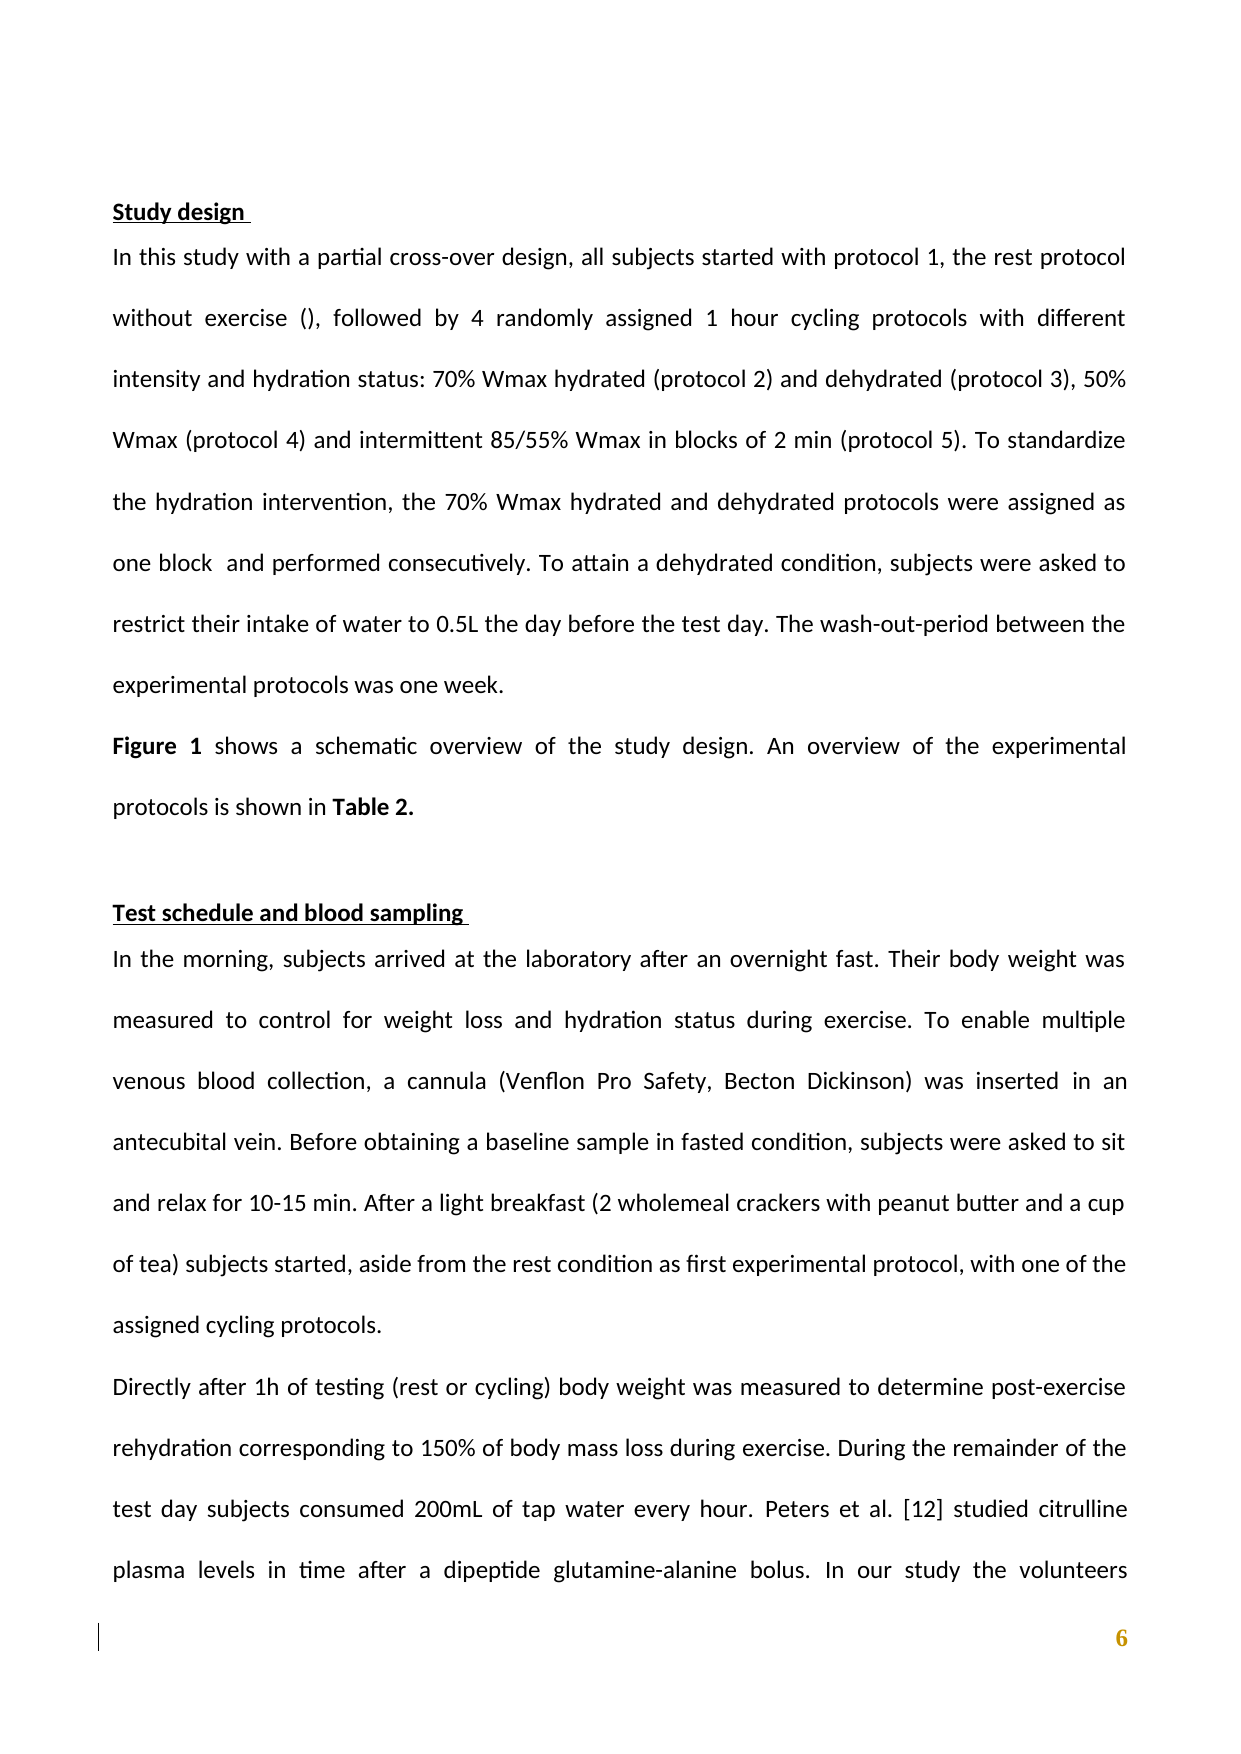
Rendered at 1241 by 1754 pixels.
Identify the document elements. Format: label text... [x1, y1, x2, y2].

text In this study with a partial cross-over design, all subjects started with protocol 1, the rest protocol without exercise (), followed by 4 randomly assigned 1 hour cycling protocols with different intensity and hydration status: 70% Wmax hydrated (protocol 2) and dehydrated (protocol 3), 50% Wmax (protocol 4) and intermittent 85/55% Wmax in blocks of 2 min (protocol 5). To standardize the hydration intervention, the 70% Wmax hydrated and dehydrated protocols were assigned as one block and performed consecutively. To attain a dehydrated condition, subjects were asked to restrict their intake of water to 0.5L the day before the test day. The wash-out-period between the experimental protocols was one week. [112, 241, 1128, 699]
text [112, 1371, 1128, 1584]
text Test schedule and blood sampling [112, 898, 1128, 928]
text Study design [112, 196, 1128, 226]
text In the morning, subjects arrived at the laboratory after an overnight fast. Their body weight was measured to control for weight loss and hydration status during exercise. To enable multiple venous blood collection, a cannula (Venflon Pro Safety, Becton Dickinson) was inserted in an antecubital vein. Before obtaining a baseline sample in fasted condition, subjects were asked to sit and relax for 10-15 min. After a light breakfast (2 wholemeal crackers with peanut butter and a cup of tea) subjects started, aside from the rest condition as first experimental protocol, with one of the assigned cycling protocols. [112, 943, 1128, 1340]
text Figure 1 shows a schematic overview of the study design. An overview of the experimental protocols is shown in Table 2. [112, 730, 1128, 821]
